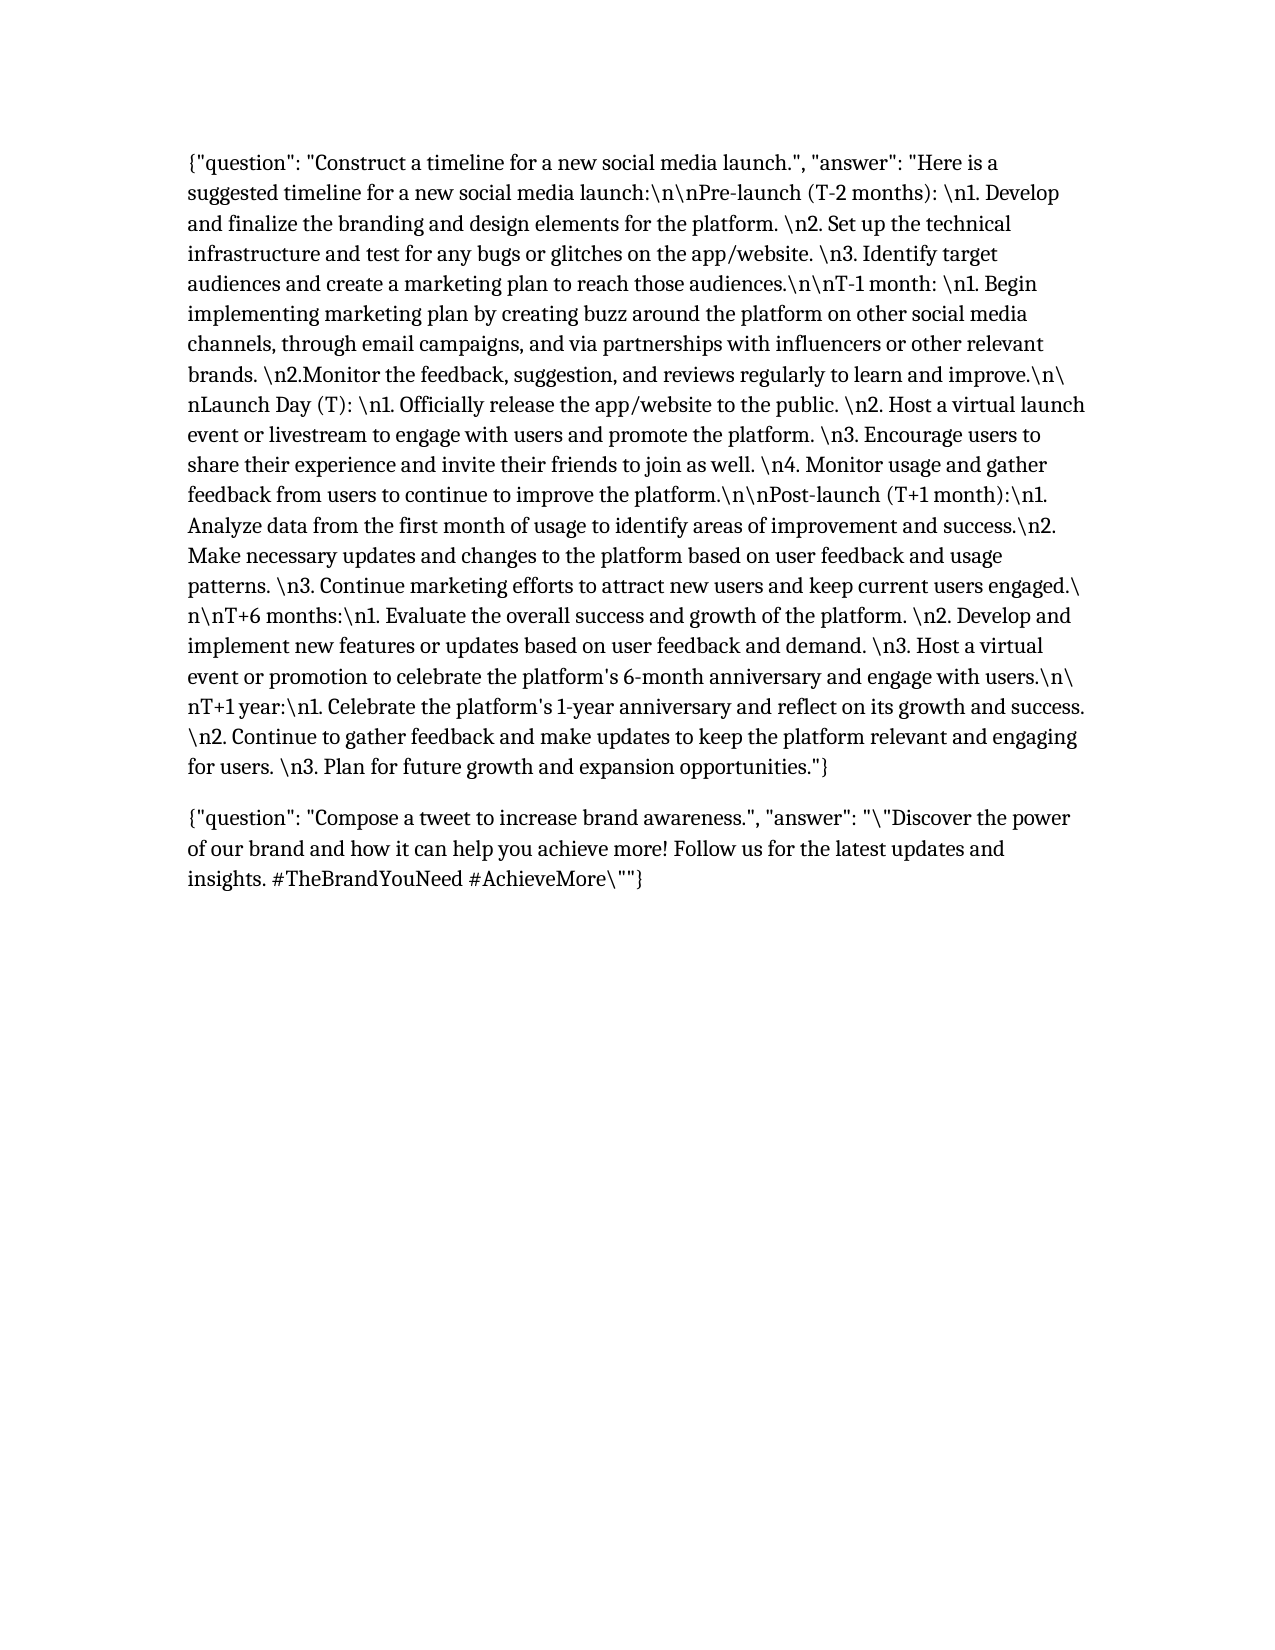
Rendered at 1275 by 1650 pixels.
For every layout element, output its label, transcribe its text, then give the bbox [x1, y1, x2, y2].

text {"question": "Construct a timeline for a new social media launch.", "answer": "Here is a suggested timeline for a new social media launch:\n\nPre-launch (T-2 months): \n1. Develop and finalize the branding and design elements for the platform. \n2. Set up the technical infrastructure and test for any bugs or glitches on the app/website. \n3. Identify target audiences and create a marketing plan to reach those audiences.\n\nT-1 month: \n1. Begin implementing marketing plan by creating buzz around the platform on other social media channels, through email campaigns, and via partnerships with influencers or other relevant brands. \n2.Monitor the feedback, suggestion, and reviews regularly to learn and improve.\n\nLaunch Day (T): \n1. Officially release the app/website to the public. \n2. Host a virtual launch event or livestream to engage with users and promote the platform. \n3. Encourage users to share their experience and invite their friends to join as well. \n4. Monitor usage and gather feedback from users to continue to improve the platform.\n\nPost-launch (T+1 month):\n1. Analyze data from the first month of usage to identify areas of improvement and success.\n2. Make necessary updates and changes to the platform based on user feedback and usage patterns. \n3. Continue marketing efforts to attract new users and keep current users engaged.\n\nT+6 months:\n1. Evaluate the overall success and growth of the platform. \n2. Develop and implement new features or updates based on user feedback and demand. \n3. Host a virtual event or promotion to celebrate the platform's 6-month anniversary and engage with users.\n\nT+1 year:\n1. Celebrate the platform's 1-year anniversary and reflect on its growth and success. \n2. Continue to gather feedback and make updates to keep the platform relevant and engaging for users. \n3. Plan for future growth and expansion opportunities."} [187, 150, 1087, 781]
text {"question": "Compose a tweet to increase brand awareness.", "answer": "\"Discover the power of our brand and how it can help you achieve more! Follow us for the latest updates and insights. #TheBrandYouNeed #AchieveMore\""} [187, 805, 1087, 892]
